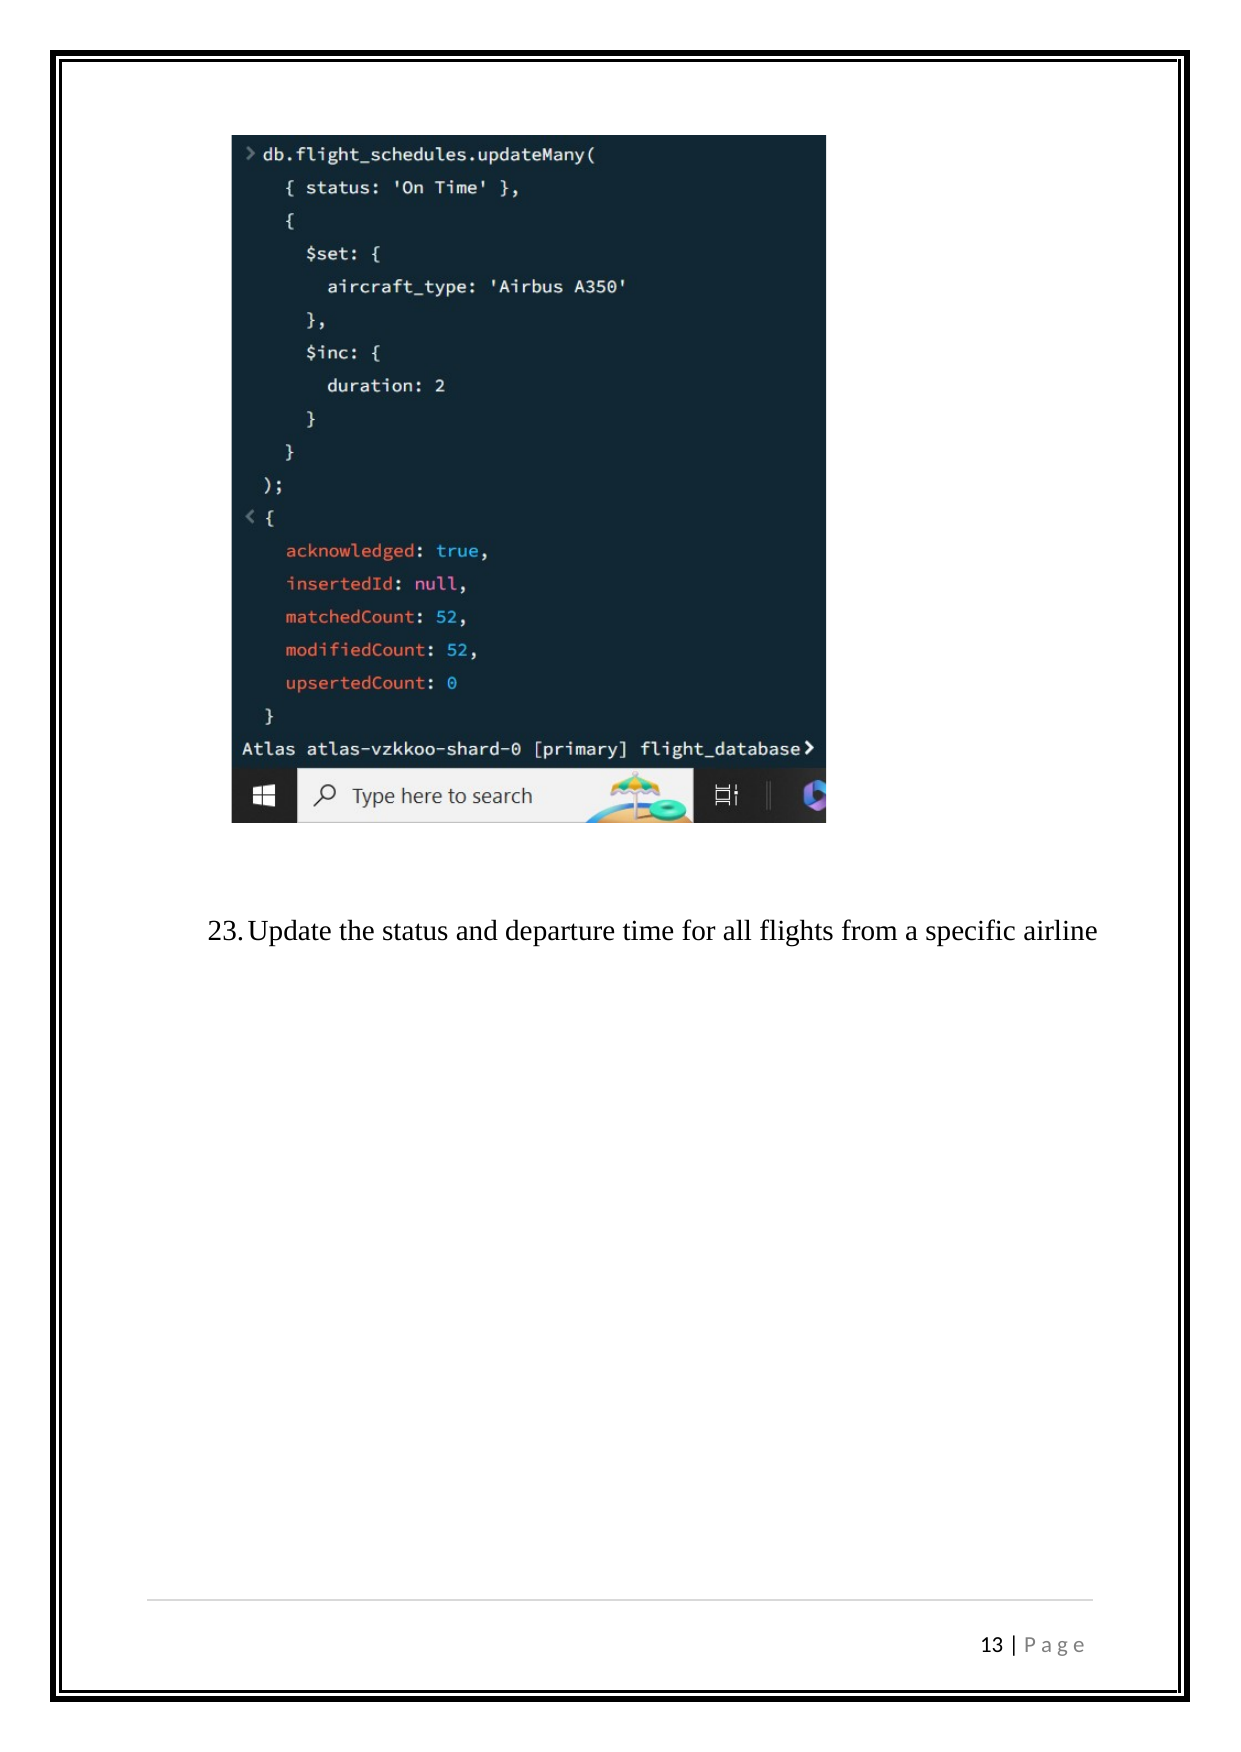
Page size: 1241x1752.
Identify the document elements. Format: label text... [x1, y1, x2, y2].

list Update the status and departure time for all flights from a specific airline [207, 913, 1100, 947]
picture [231, 135, 827, 823]
